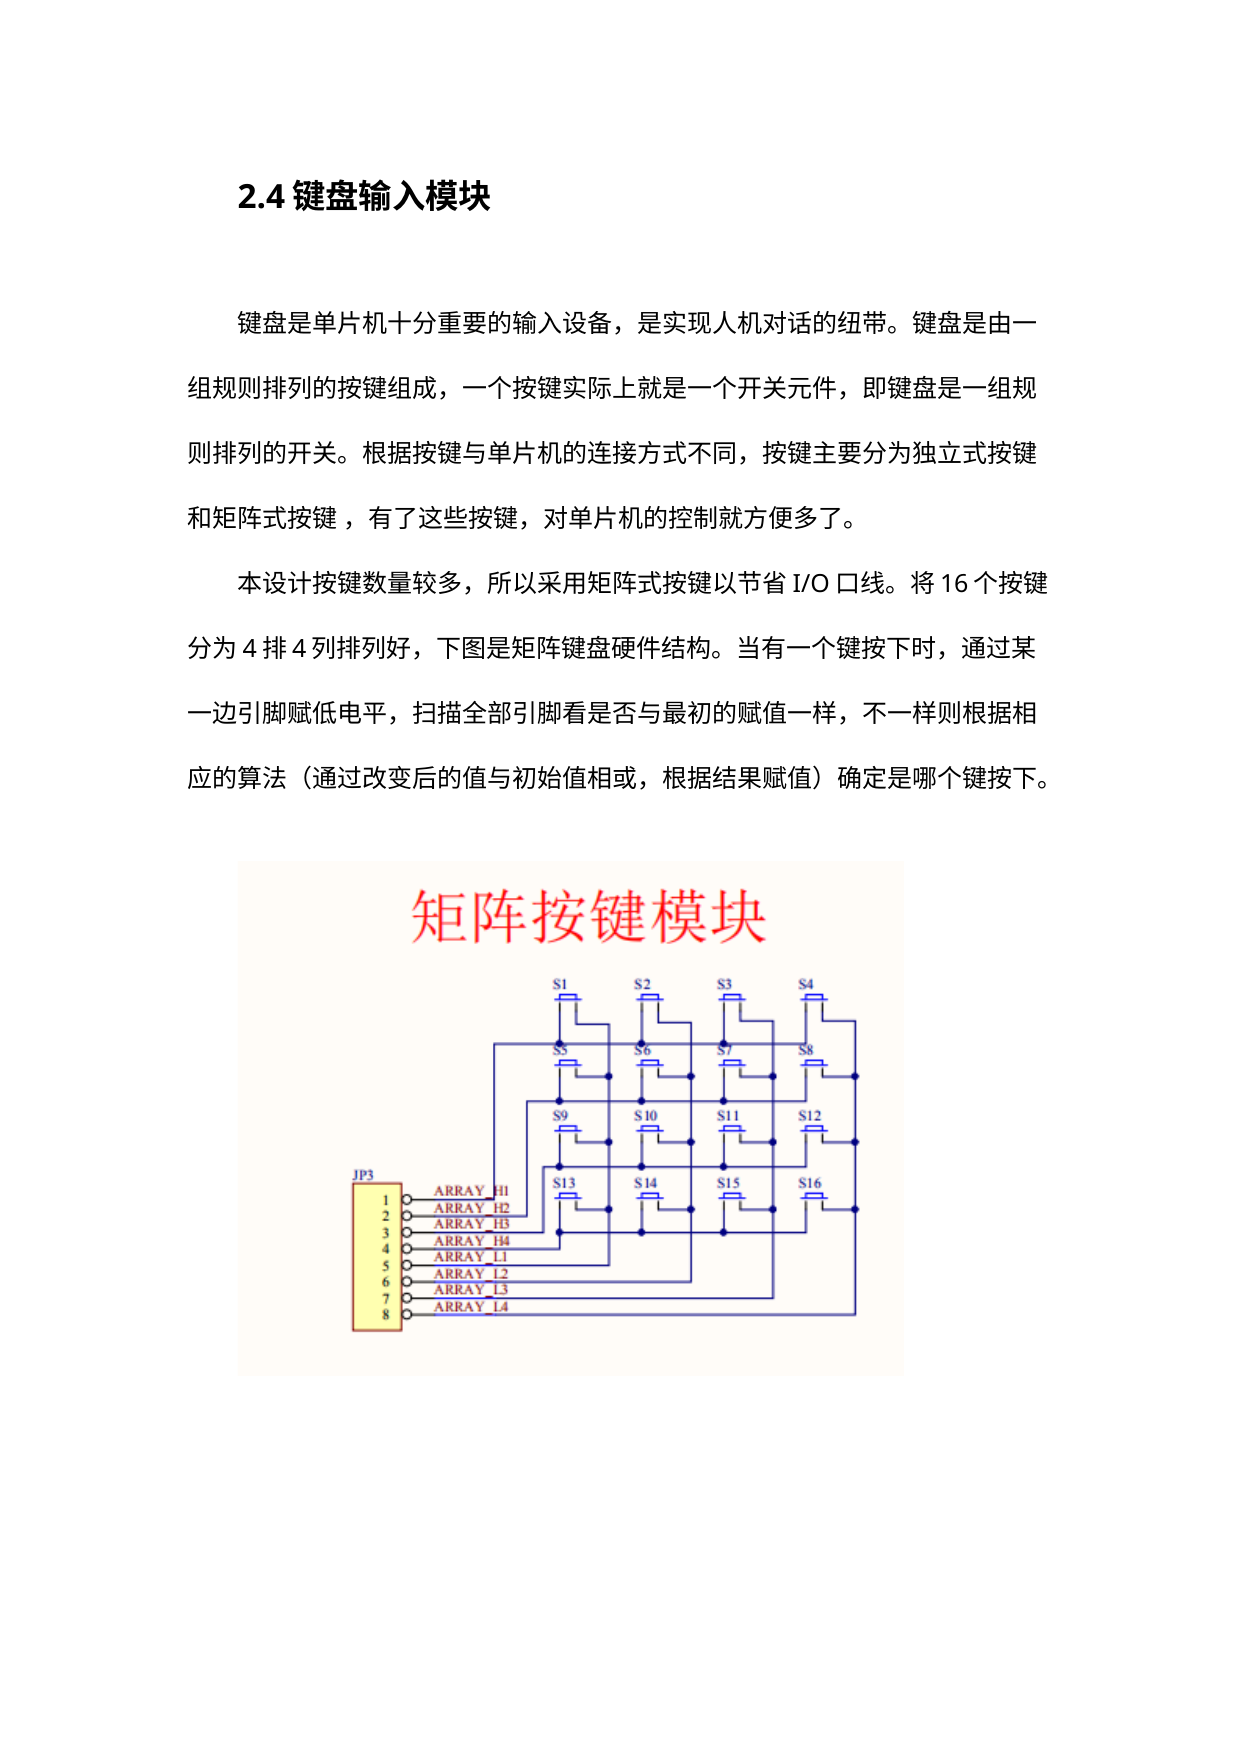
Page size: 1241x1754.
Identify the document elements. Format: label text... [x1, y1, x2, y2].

subtitle 2.4键盘输入模块 [187, 162, 1053, 227]
text 本设计按键数量较多，所以采用矩阵式按键以节省I/O口线。将16个按键分为4排4列排列好，下图是矩阵键盘硬件结构。当有一个键按下时，通过某一边引脚赋低电平，扫描全部引脚看是否与最初的赋值一样，不一样则根据相应的算法（通过改变后的值与初始值相或，根据结果赋值）确定是哪个键按下。 [187, 549, 1053, 809]
picture [237, 861, 904, 1376]
text 键盘是单片机十分重要的输入设备，是实现人机对话的纽带。键盘是由一组规则排列的按键组成，一个按键实际上就是一个开关元件，即键盘是一组规则排列的开关。根据按键与单片机的连接方式不同，按键主要分为独立式按键和矩阵式按键 ，有了这些按键，对单片机的控制就方便多了。 [187, 289, 1053, 549]
